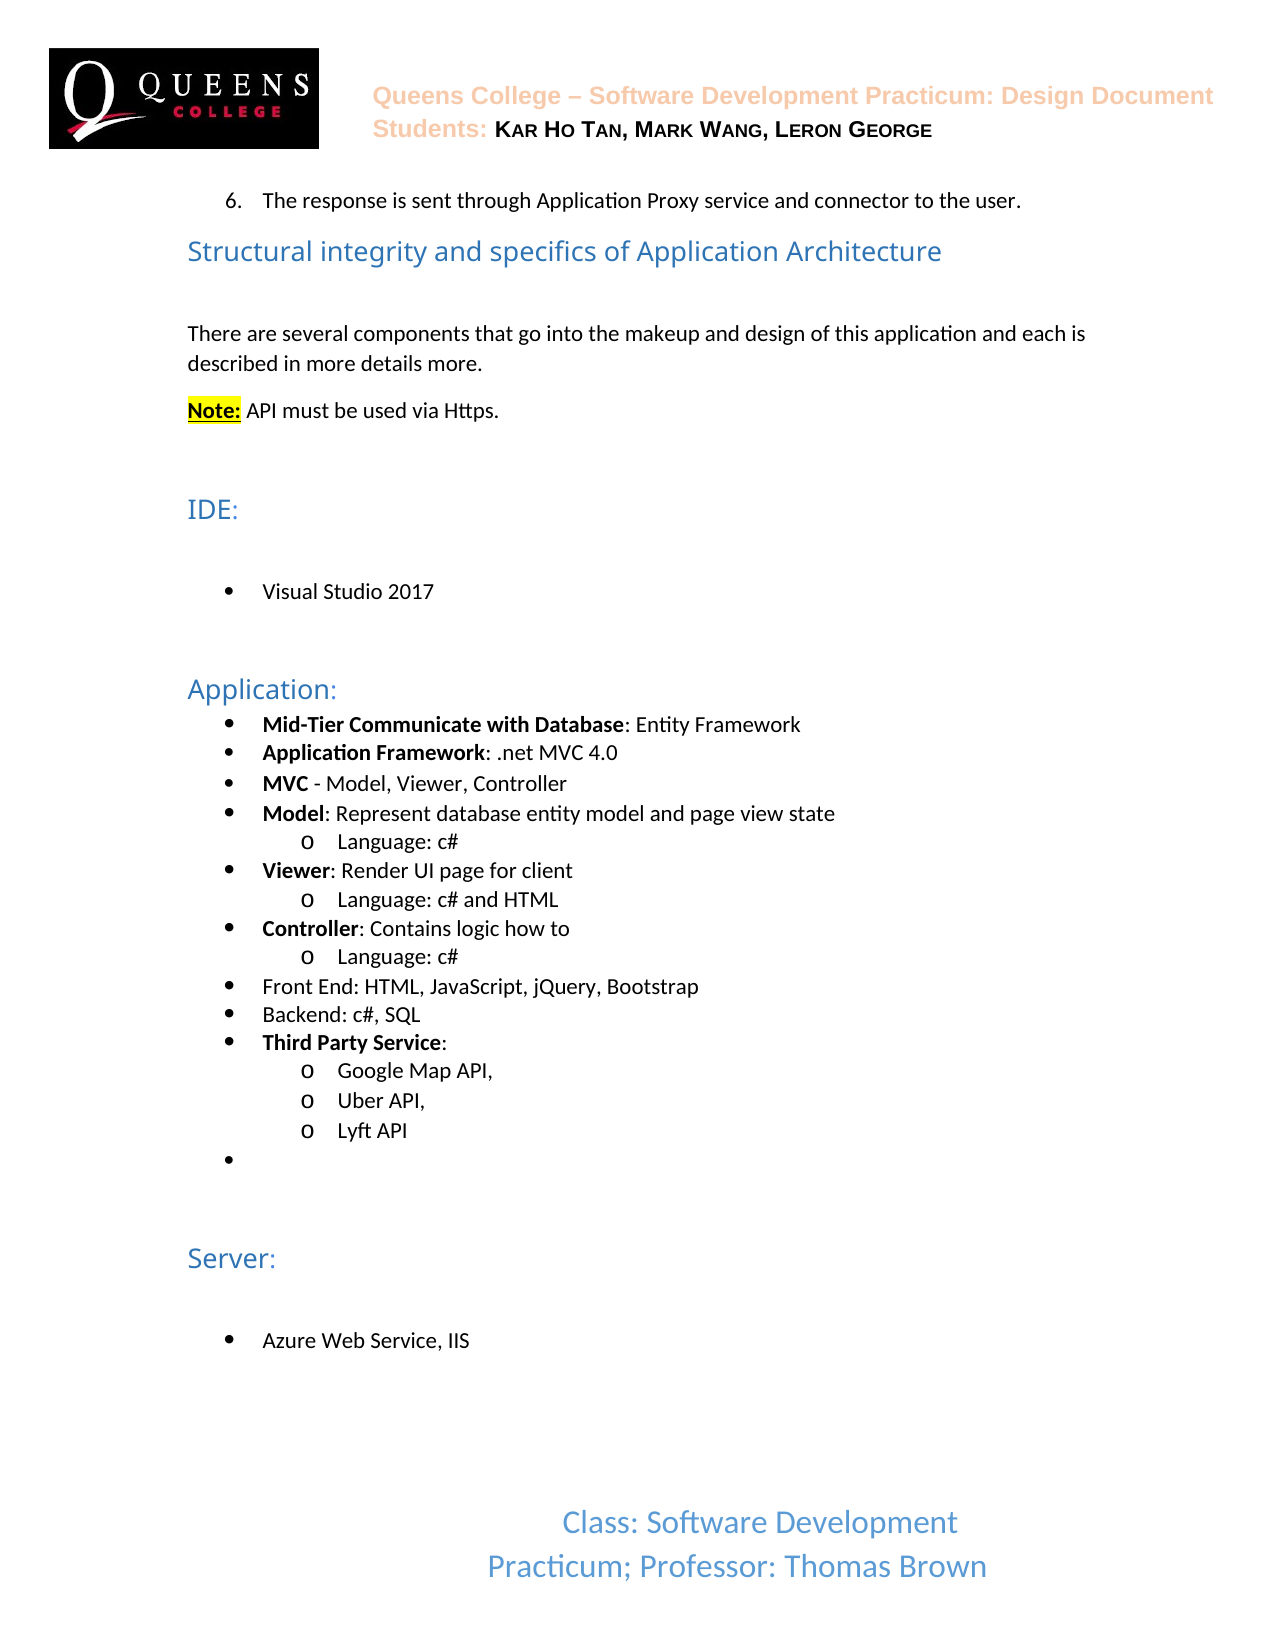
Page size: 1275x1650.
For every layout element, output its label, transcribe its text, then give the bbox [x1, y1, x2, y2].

list Language: c# [300, 942, 1087, 972]
list Language: c# [300, 827, 1087, 857]
picture [49, 48, 319, 149]
subtitle Server: [187, 1239, 1087, 1276]
list Mid-Tier Communicate with Database: Entity Framework [225, 710, 1087, 738]
list Model: Represent database entity model and page view state [225, 799, 1087, 827]
list Front End: HTML, JavaScript, jQuery, Bootstrap [225, 972, 1087, 1000]
subtitle Structural integrity and specifics of Application Architecture [187, 233, 1087, 269]
list Uber API, [300, 1086, 1087, 1116]
list Application Framework: .net MVC 4.0 [225, 738, 1087, 766]
list MVC - Model, Viewer, Controller [225, 769, 1087, 797]
list Viewer: Render UI page for client [225, 857, 1087, 885]
subtitle Application: [187, 671, 1087, 707]
list Lyft API [300, 1116, 1087, 1146]
list Language: c# and HTML [300, 885, 1087, 914]
text Note: API must be used via Https. [241, 396, 1087, 424]
list The response is sent through Application Proxy service and connector to the user. [225, 186, 1087, 214]
list Third Party Service: [225, 1028, 1087, 1056]
text There are several components that go into the makeup and design of this application and each is described in more details more. [187, 319, 1087, 378]
list Azure Web Service, IIS [225, 1326, 1087, 1354]
list Controller: Contains logic how to [225, 914, 1087, 942]
list Google Map API, [300, 1056, 1087, 1086]
list Visual Studio 2017 [225, 577, 1087, 605]
list Backend: c#, SQL [225, 1000, 1087, 1028]
subtitle IDE: [187, 490, 1087, 527]
